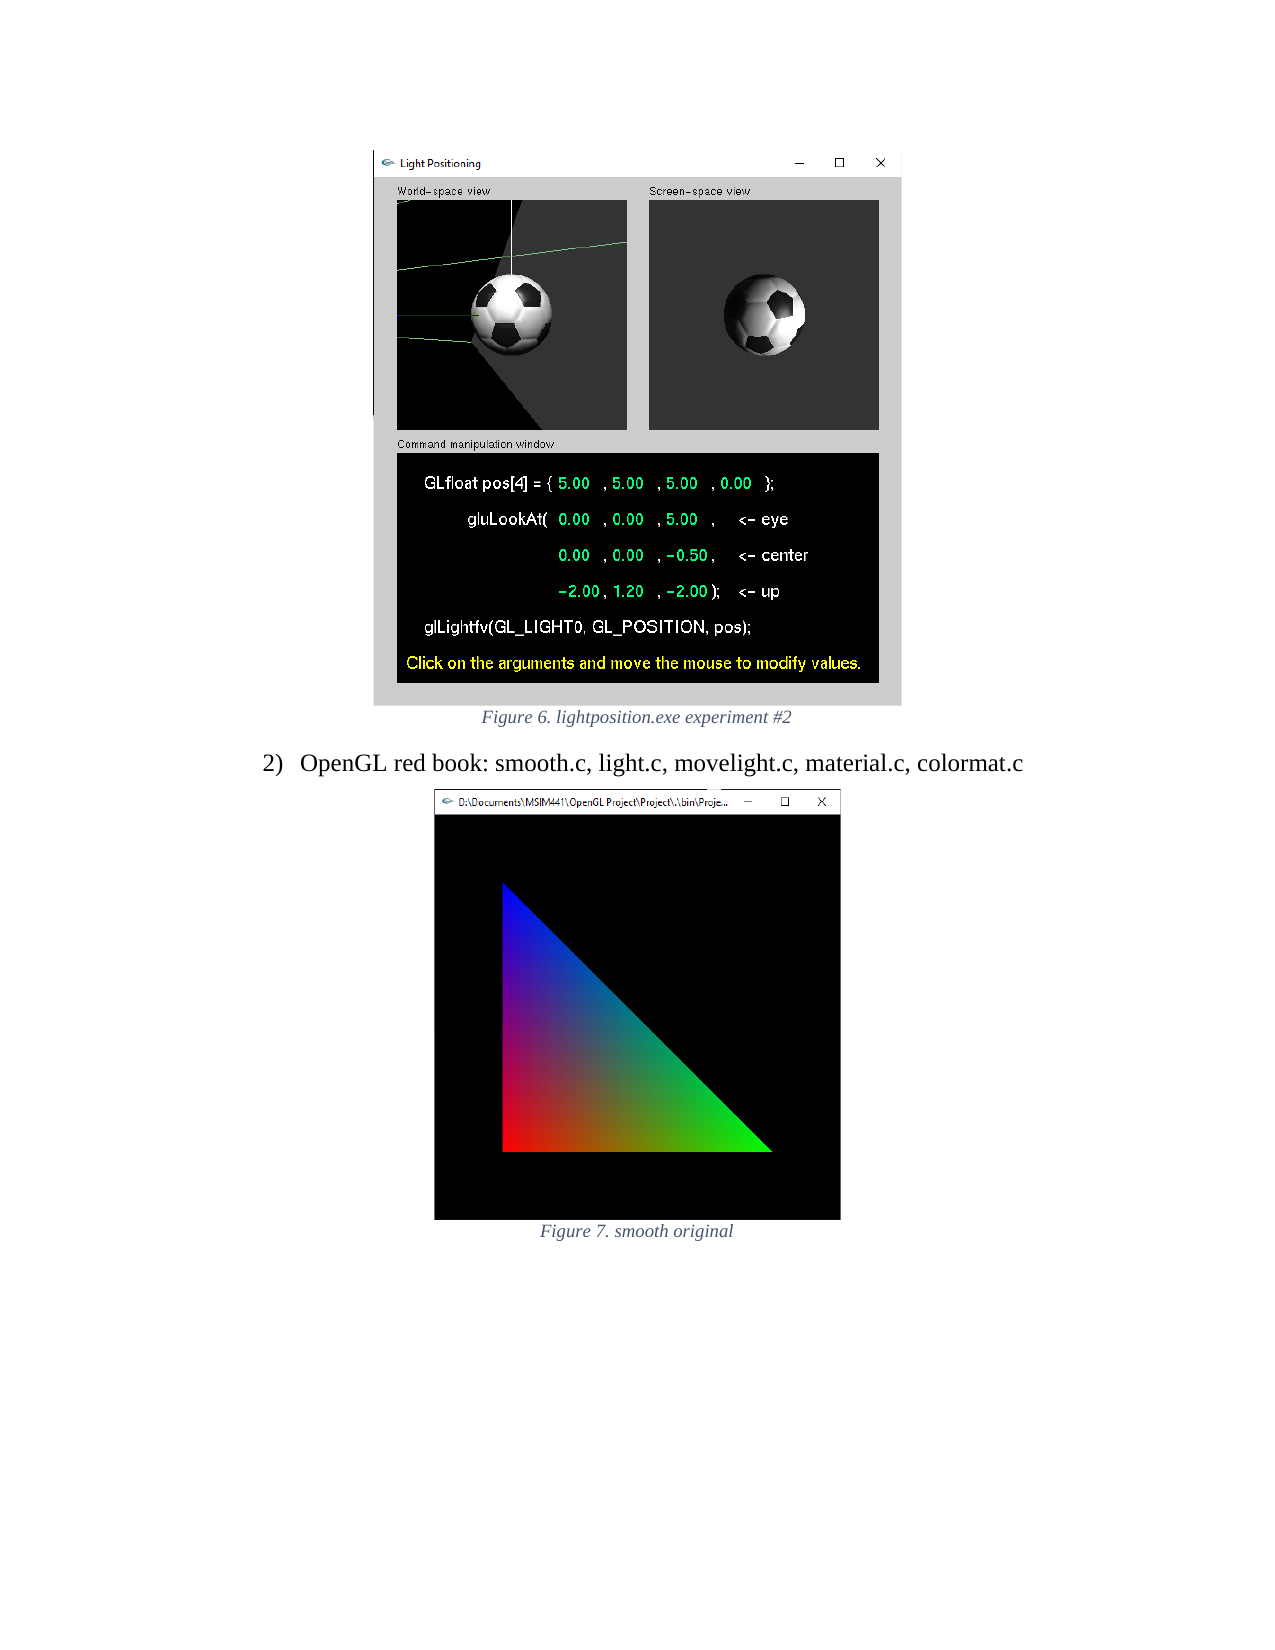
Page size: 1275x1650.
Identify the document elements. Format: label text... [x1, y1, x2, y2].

list OpenGL red book: smooth.c, light.c, movelight.c, material.c, colormat.c [262, 748, 1087, 777]
picture [373, 150, 902, 706]
picture [434, 789, 841, 1220]
